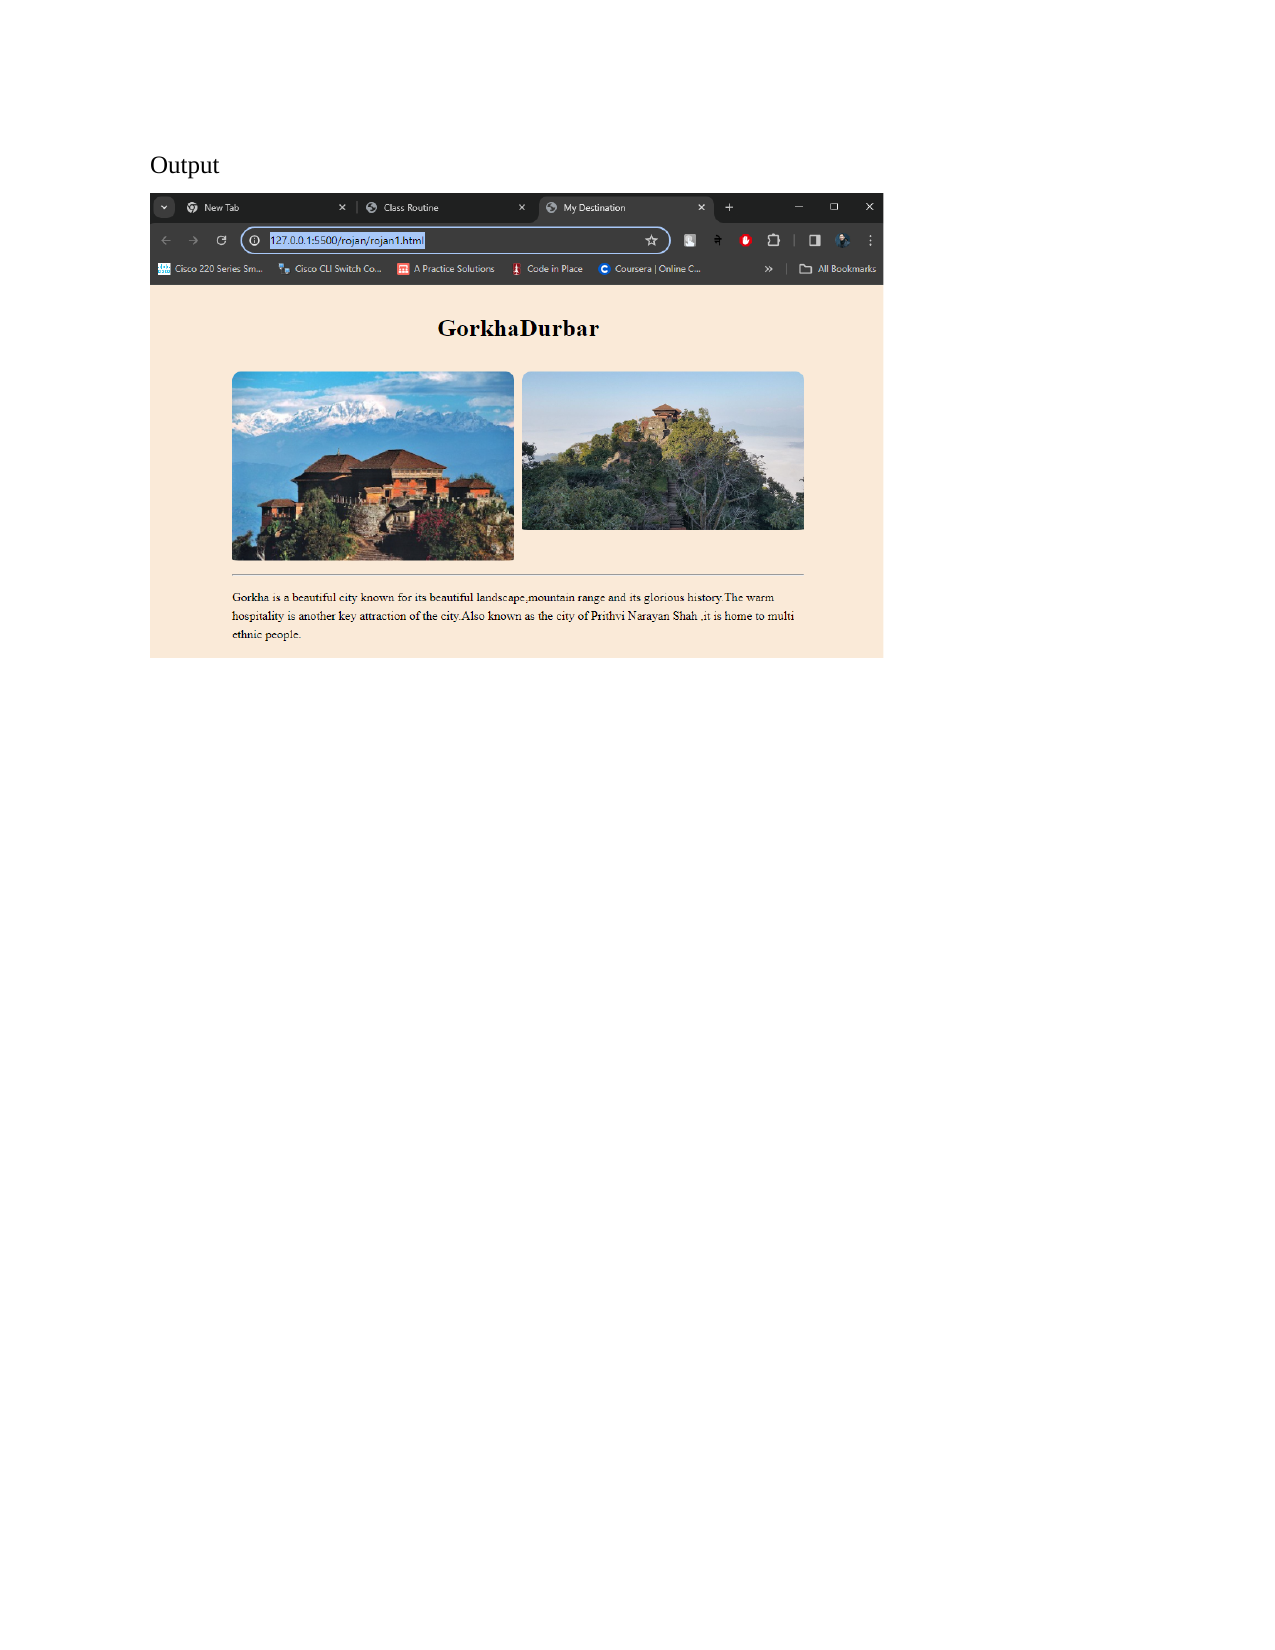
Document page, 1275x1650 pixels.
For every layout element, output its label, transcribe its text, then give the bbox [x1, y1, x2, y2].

text Output [150, 150, 1125, 179]
picture [150, 193, 884, 658]
